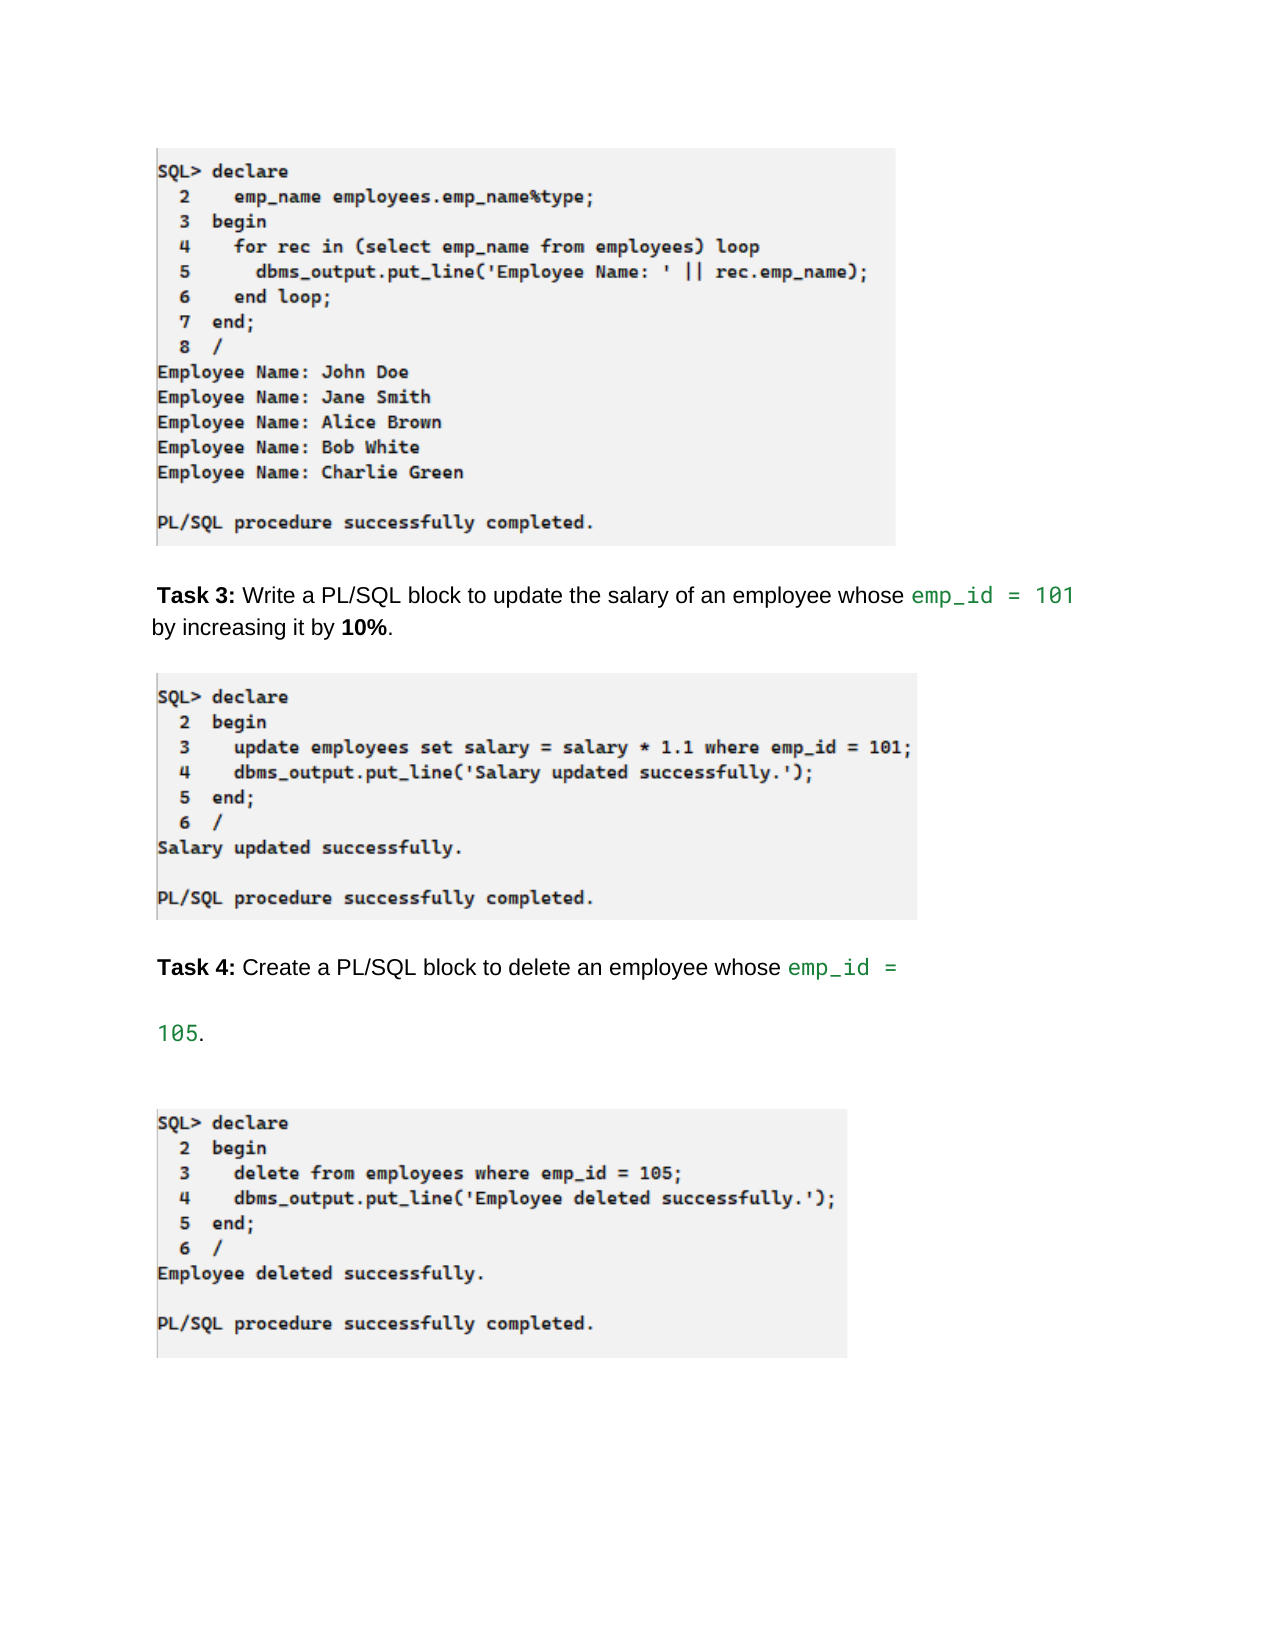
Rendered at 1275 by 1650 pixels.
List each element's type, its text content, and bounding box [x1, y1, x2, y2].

text Task 3: Write a PL/SQL block to update the salary of an employee whose emp_id = 101 by increasing it by 10%. [151, 579, 1107, 640]
picture [156, 148, 896, 546]
picture [156, 1109, 848, 1358]
text Task 4: Create a PL/SQL block to delete an employee whose emp_id = 105. [157, 951, 958, 1047]
picture [156, 673, 918, 920]
